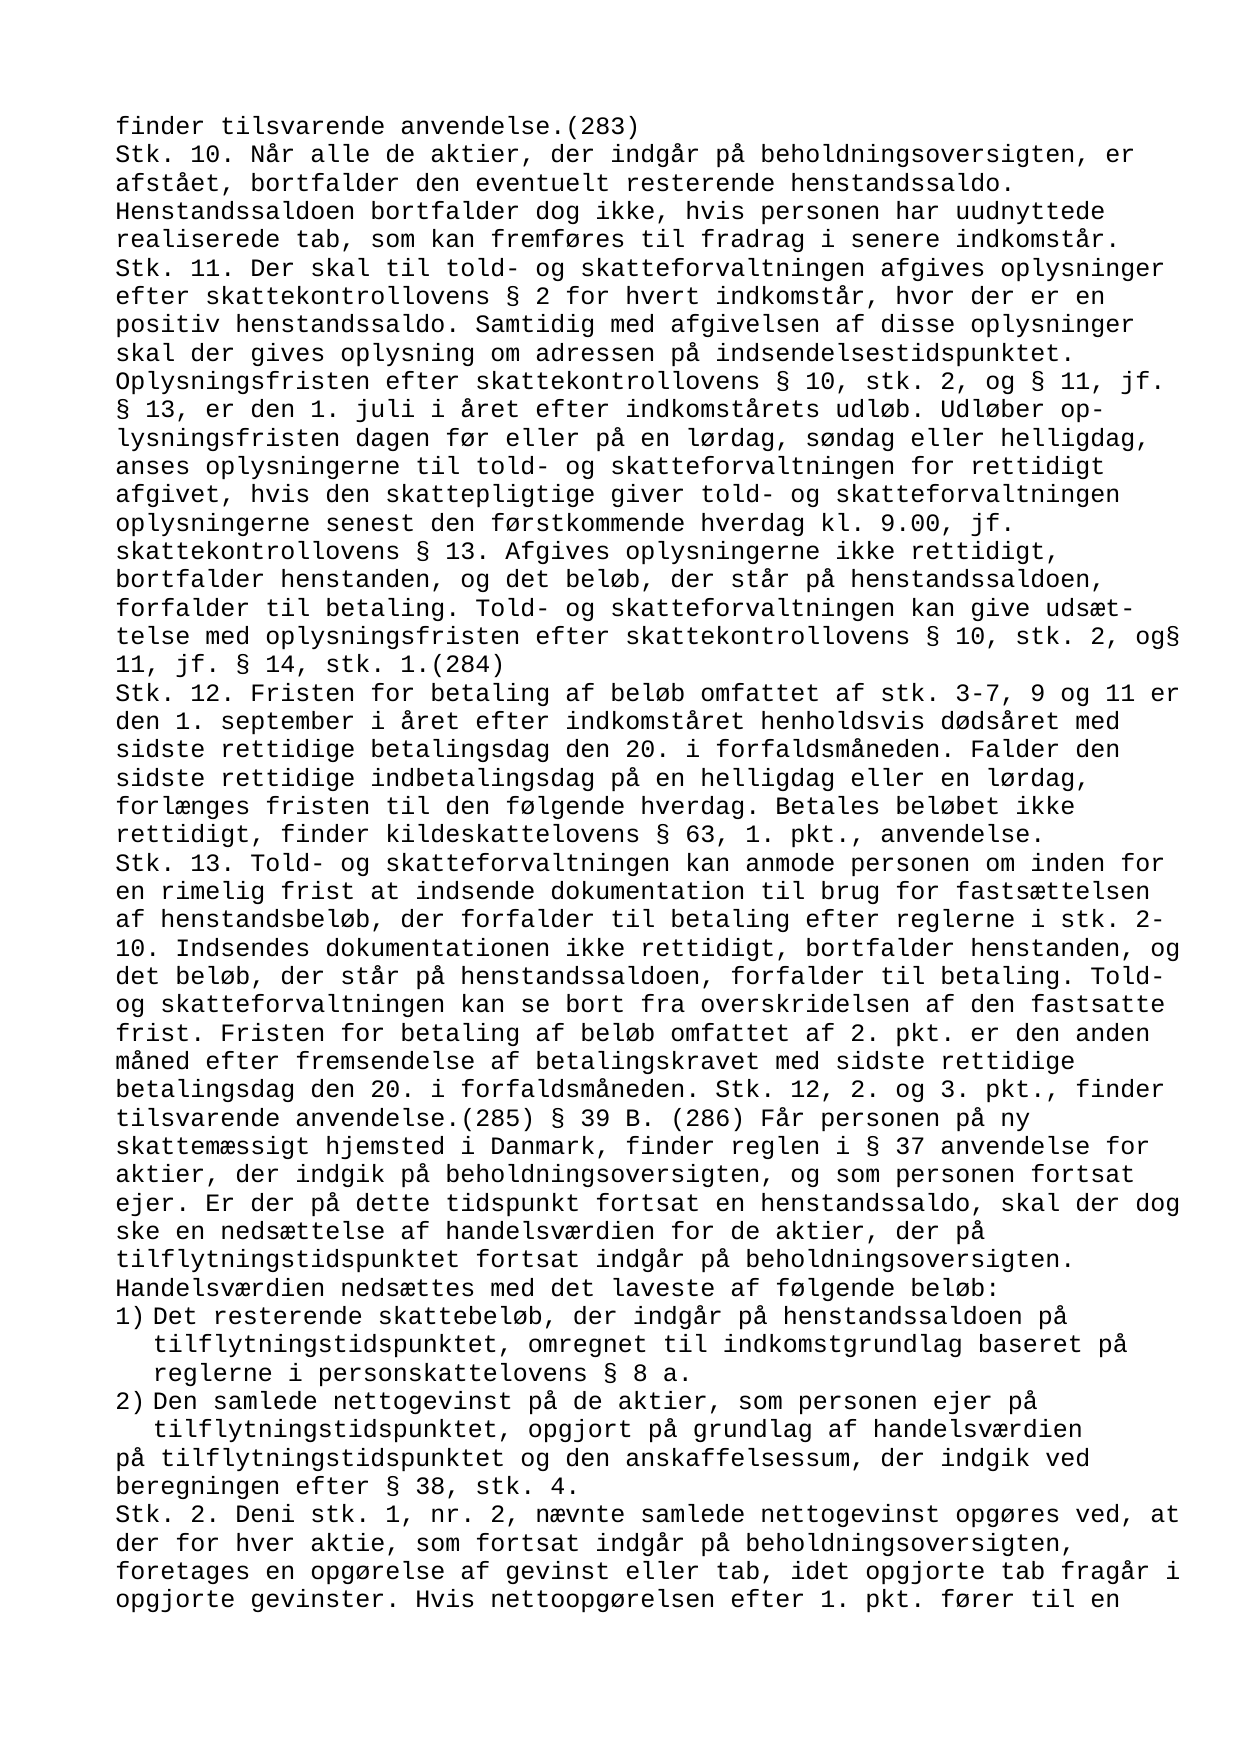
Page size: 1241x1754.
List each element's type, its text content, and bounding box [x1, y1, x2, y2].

text 1) Det resterende skattebeløb, der indgår på henstandssaldoen på tilflytningstidspunktet, omregnet til indkomstgrundlag baseret på reglerne i personskattelovens § 8 a. [115, 1303, 1186, 1388]
text Stk. 10. Når alle de aktier, der indgår på beholdningsoversigten, er afstået, bortfalder den eventuelt resterende henstandssaldo. Henstandssaldoen bortfalder dog ikke, hvis personen har uudnyttede realiserede tab, som kan fremføres til fradrag i senere indkomstår. Stk. 11. Der skal til told- og skatteforvaltningen afgives oplysninger efter skattekontrollovens § 2 for hvert indkomstår, hvor der er en positiv henstandssaldo. Samtidig med afgivelsen af disse oplysninger skal der gives oplysning om adressen på indsendelsestidspunktet. Oplysningsfristen efter skattekontrollovens § 10, stk. 2, og § 11, jf. § 13, er den 1. juli i året efter indkomstårets udløb. Udløber oplysningsfristen dagen før eller på en lørdag, søndag eller helligdag, anses oplysningerne til told- og skatteforvaltningen for rettidigt afgivet, hvis den skattepligtige giver told- og skatteforvaltningen oplysningerne senest den førstkommende hverdag kl. 9.00, jf. skattekontrollovens § 13. Afgives oplysningerne ikke rettidigt, bortfalder henstanden, og det beløb, der står på henstandssaldoen, forfalder til betaling. Told- og skatteforvaltningen kan give udsættelse med oplysningsfristen efter skattekontrollovens § 10, stk. 2, og§ 11, jf. § 14, stk. 1.(284) [115, 142, 1186, 680]
text Stk. 13. Told- og skatteforvaltningen kan anmode personen om inden for en rimelig frist at indsende dokumentation til brug for fastsættelsen af henstandsbeløb, der forfalder til betaling efter reglerne i stk. 2-10. Indsendes dokumentationen ikke rettidigt, bortfalder henstanden, og det beløb, der står på henstandssaldoen, forfalder til betaling. Told- og skatteforvaltningen kan se bort fra overskridelsen af den fastsatte frist. Fristen for betaling af beløb omfattet af 2. pkt. er den anden måned efter fremsendelse af betalingskravet med sidste rettidige betalingsdag den 20. i forfaldsmåneden. Stk. 12, 2. og 3. pkt., finder tilsvarende anvendelse.(285) § 39 B. (286) Får personen på ny skattemæssigt hjemsted i Danmark, finder reglen i § 37 anvendelse for aktier, der indgik på beholdningsoversigten, og som personen fortsat ejer. Er der på dette tidspunkt fortsat en henstandssaldo, skal der dog ske en nedsættelse af handelsværdien for de aktier, der på tilflytningstidspunktet fortsat indgår på beholdningsoversigten. Handelsværdien nedsættes med det laveste af følgende beløb: [115, 850, 1186, 1303]
text Stk. 12. Fristen for betaling af beløb omfattet af stk. 3-7, 9 og 11 er den 1. september i året efter indkomståret henholdsvis dødsåret med sidste rettidige betalingsdag den 20. i forfaldsmåneden. Falder den sidste rettidige indbetalingsdag på en helligdag eller en lørdag, forlænges fristen til den følgende hverdag. Betales beløbet ikke rettidigt, finder kildeskattelovens § 63, 1. pkt., anvendelse. [115, 680, 1186, 850]
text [115, 113, 1186, 142]
text på tilflytningstidspunktet og den anskaffelsessum, der indgik ved beregningen efter § 38, stk. 4. [115, 1445, 1186, 1502]
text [115, 1502, 1186, 1615]
text 2) Den samlede nettogevinst på de aktier, som personen ejer på tilflytningstidspunktet, opgjort på grundlag af handelsværdien [115, 1388, 1186, 1445]
